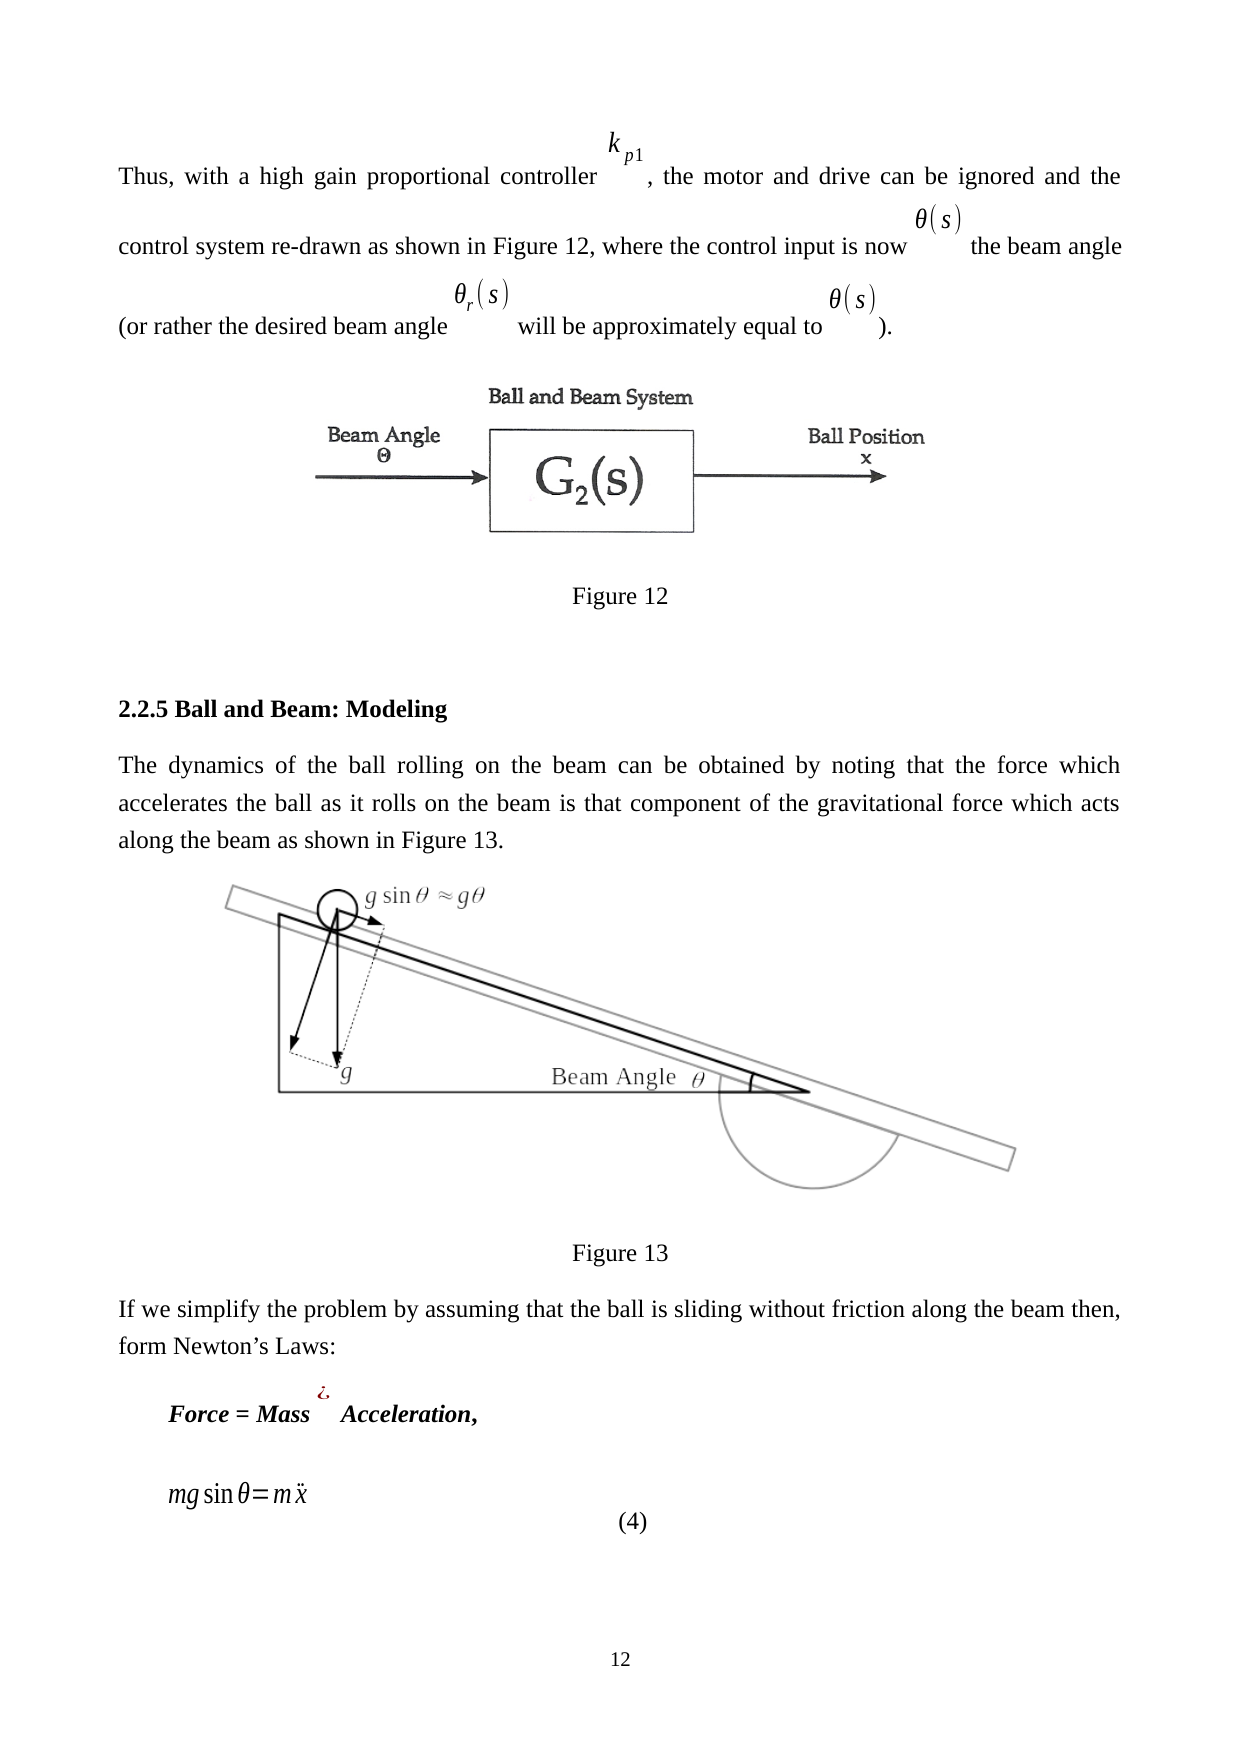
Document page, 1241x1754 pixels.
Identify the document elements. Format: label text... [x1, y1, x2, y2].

text 2.2.5 Ball and Beam: Modeling [118, 689, 1122, 727]
text Thus, with a high gain proportional controller , the motor and drive can be ignored and the control system re-drawn as shown in Figure 12, where the control input is now the beam angle (or rather the desired beam angle will be approximately equal to ). [118, 127, 1122, 352]
text (4) [118, 1477, 1122, 1552]
text Force = Mass Acceleration, [118, 1383, 1122, 1458]
picture [312, 370, 929, 536]
text The dynamics of the ball rolling on the beam can be obtained by noting that the force which accelerates the ball as it rolls on the beam is that component of the gravitational force which acts along the beam as shown in Figure 13. [118, 746, 1122, 858]
text Figure 12 [118, 577, 1122, 614]
text If we simplify the problem by assuming that the ball is sliding without friction along the beam then, form Newton’s Laws: [118, 1289, 1122, 1364]
text Figure 13 [118, 1233, 1122, 1271]
